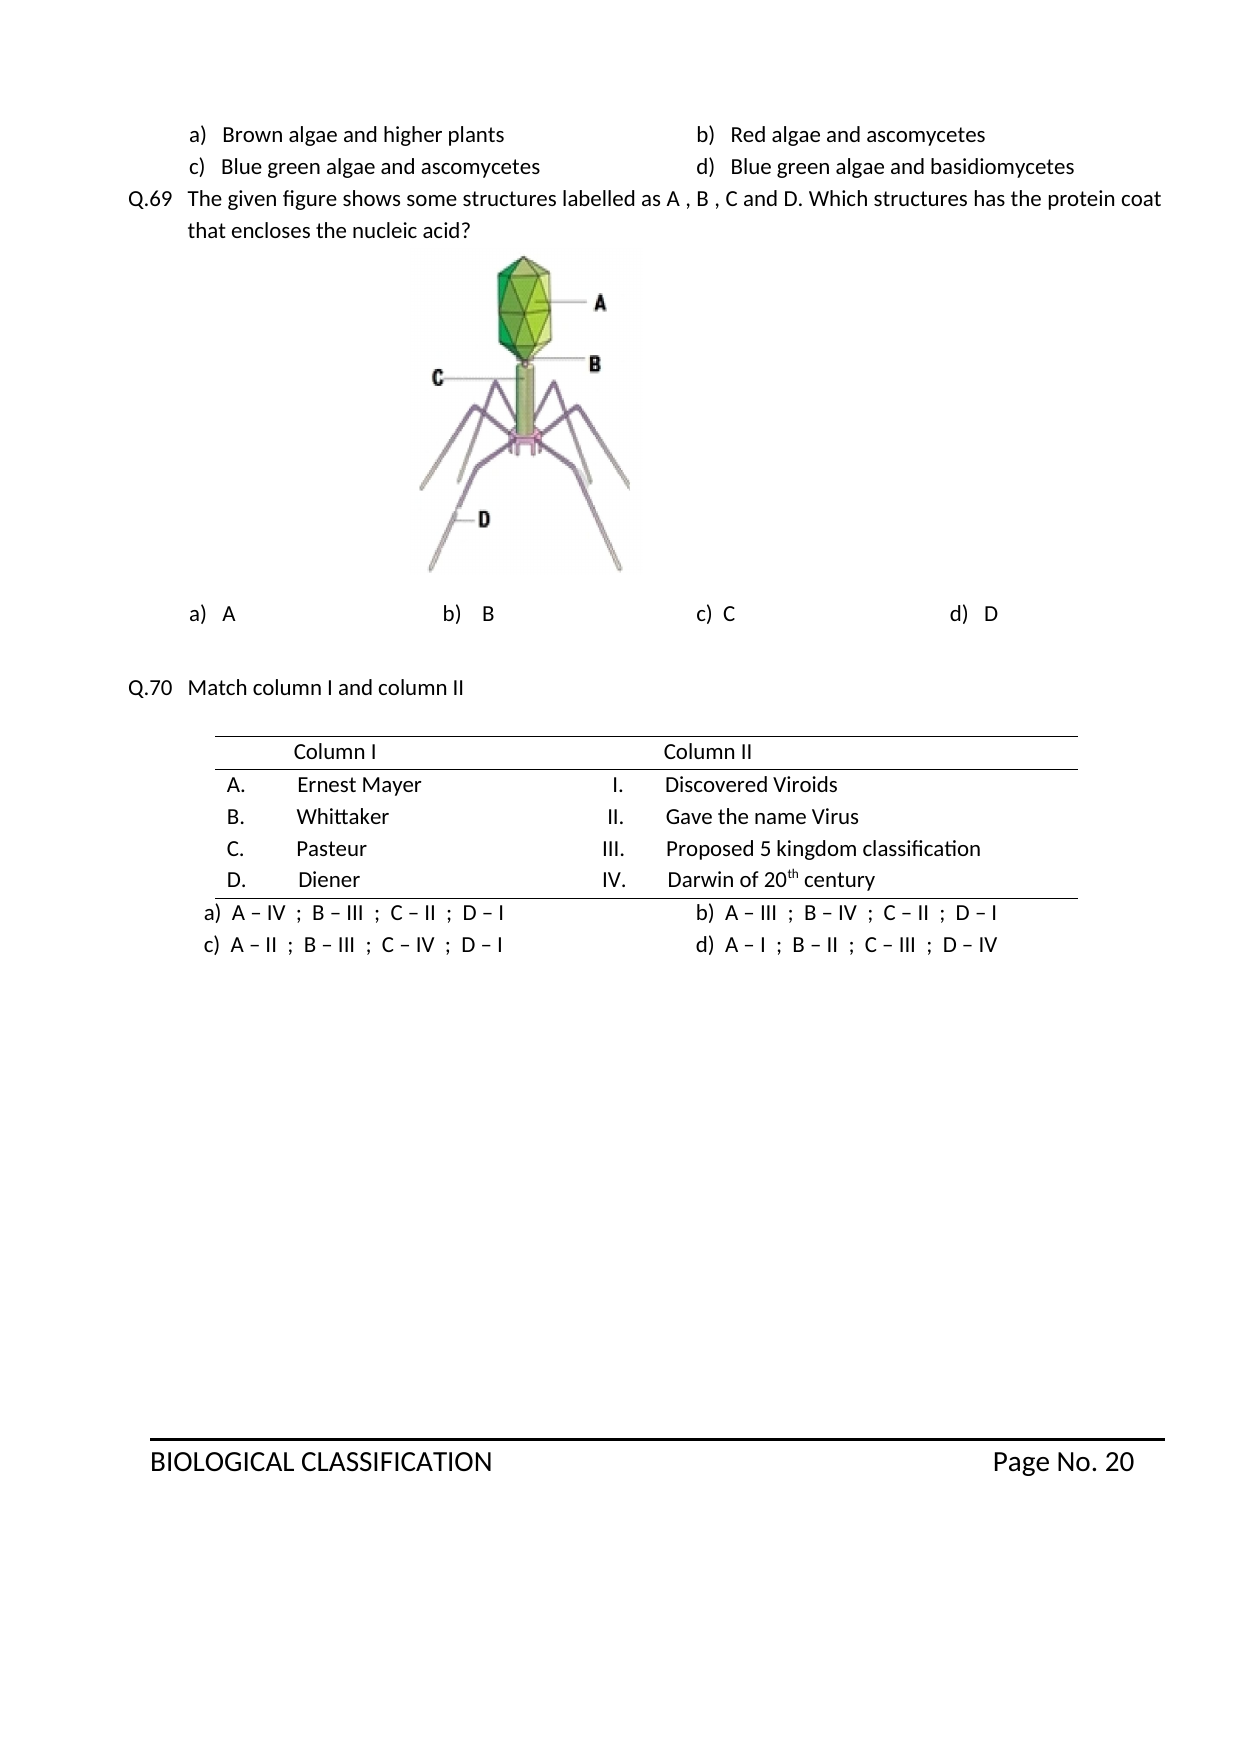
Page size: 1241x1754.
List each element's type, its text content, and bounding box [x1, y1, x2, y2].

list The given figure shows some structures labelled as A , B , C and D. Which structures has the protein coat that encloses the nucleic acid? [150, 184, 1165, 244]
table_cell B. Whittaker [215, 802, 591, 834]
table_cell c) Blue green algae and ascomycetes [188, 152, 694, 184]
table_cell d) A – I ; B – II ; C – III ; D – IV [684, 930, 1216, 962]
table_cell C. Pasteur [215, 834, 591, 866]
table_header Column II [591, 737, 1078, 769]
table_header b) B [441, 599, 694, 631]
table_cell I. Discovered Viroids [591, 770, 1078, 802]
table_header c) C [695, 599, 948, 631]
table_cell A. Ernest Mayer [215, 770, 591, 802]
table_cell a) A – IV ; B – III ; C – II ; D – I [192, 898, 684, 930]
picture [410, 248, 643, 575]
table_header b) Red algae and ascomycetes [695, 120, 1202, 152]
list Match column I and column II [150, 673, 1165, 701]
table_cell c) A – II ; B – III ; C – IV ; D – I [192, 930, 684, 962]
table_cell IV. Darwin of 20th century [591, 866, 1078, 897]
table_cell d) Blue green algae and basidiomycetes [695, 152, 1202, 184]
table_cell D. Diener [215, 866, 591, 897]
table_header d) D [948, 599, 1202, 631]
table_header a) Brown algae and higher plants [188, 120, 694, 152]
table_header a) A [188, 599, 441, 631]
text BIOLOGICAL CLASSIFICATION Page No. 20 [150, 1441, 1165, 1479]
table_cell b) A – III ; B – IV ; C – II ; D – I [684, 898, 1216, 930]
table_header Column I [215, 737, 591, 769]
table_cell III. Proposed 5 kingdom classification [591, 834, 1078, 866]
table_cell II. Gave the name Virus [591, 802, 1106, 834]
